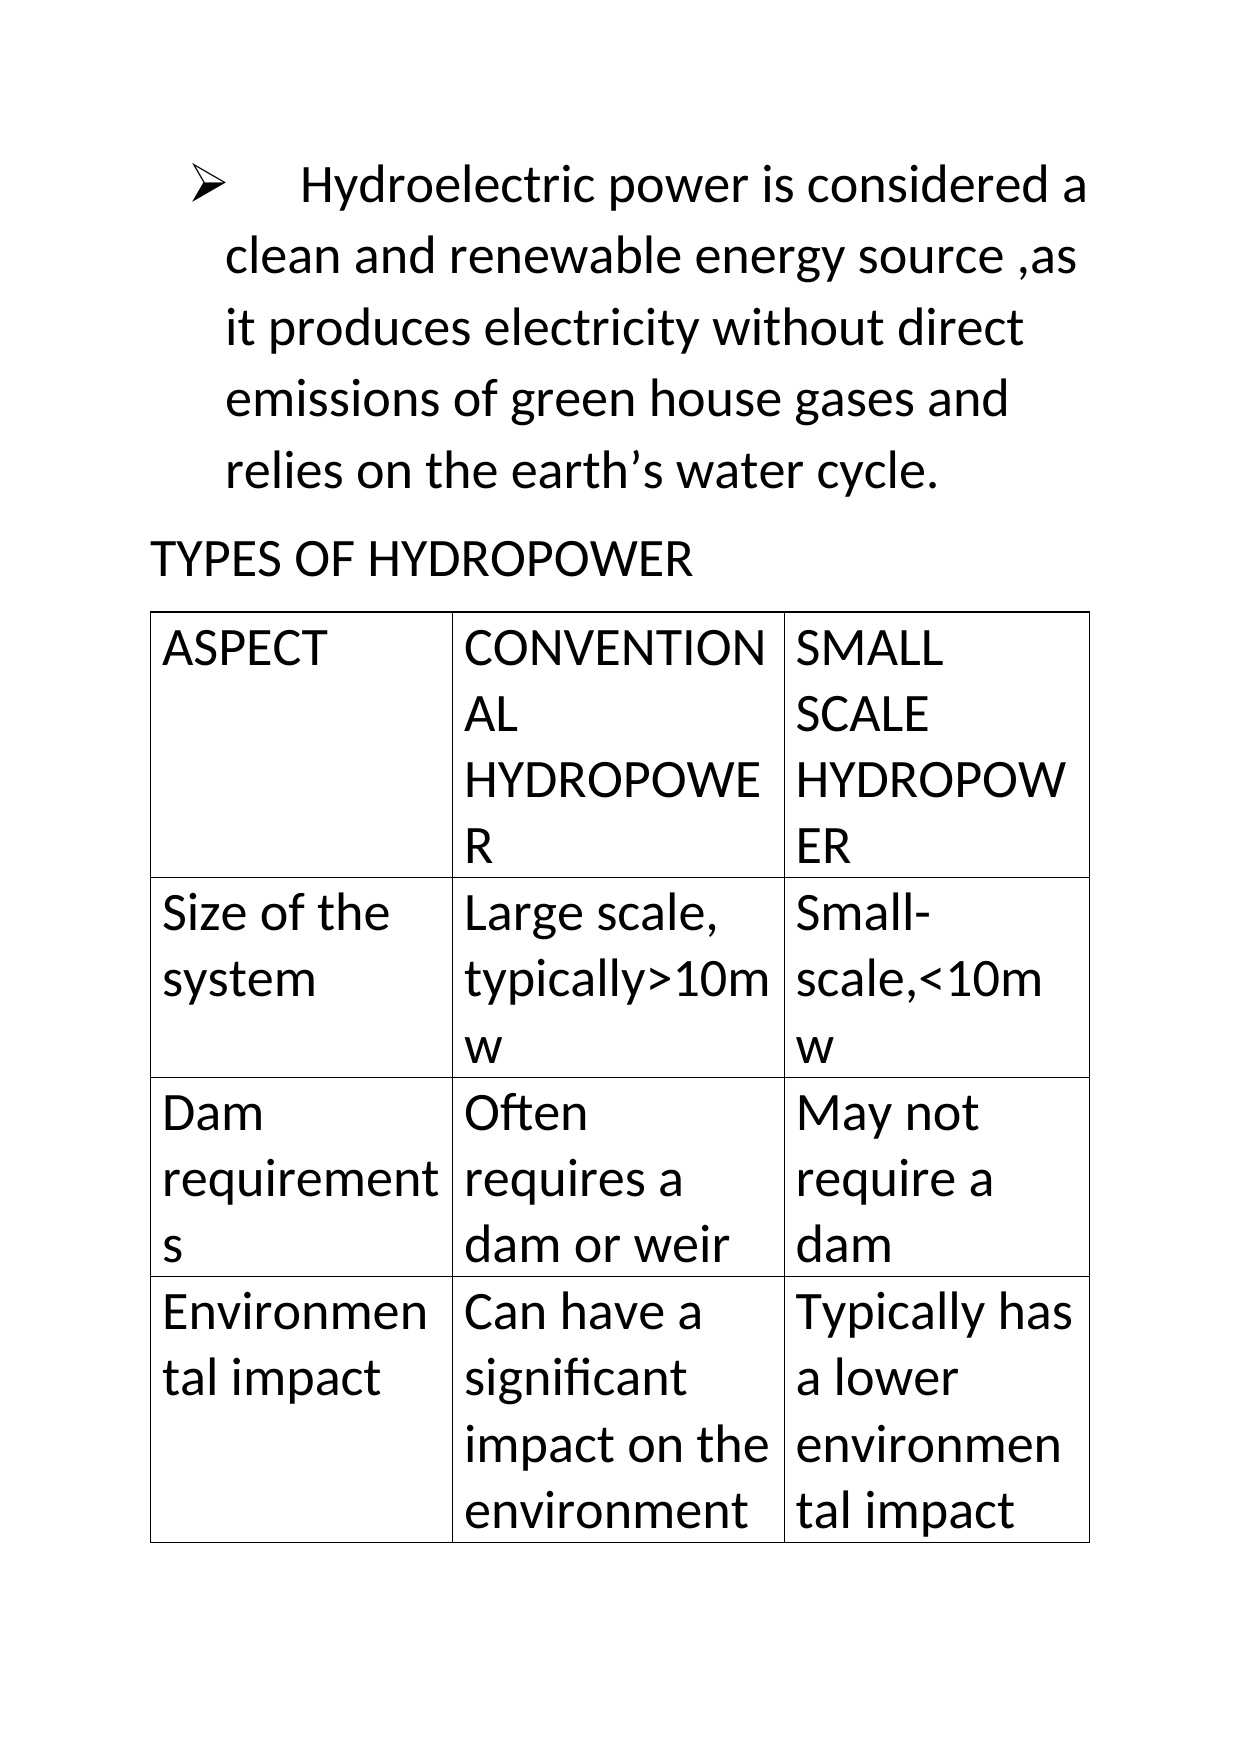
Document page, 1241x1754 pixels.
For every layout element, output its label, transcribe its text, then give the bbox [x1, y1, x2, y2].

text TYPES OF HYDROPOWER [150, 523, 1090, 589]
table_header ASPECT [151, 613, 452, 877]
table_cell May not require a dam [785, 1078, 1089, 1276]
table_header SMALL SCALE HYDROPOWER [785, 613, 1089, 877]
list Hydroelectric power is considered a clean and renewable energy source ,as it produces electricity without direct emissions of green house gases and relies on the earth’s water cycle. [187, 150, 1090, 502]
table_cell Often requires a dam or weir [453, 1078, 784, 1276]
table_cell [453, 1277, 784, 1542]
table_cell Dam requirements [151, 1078, 452, 1276]
table_cell Size of the system [151, 878, 452, 1077]
table_cell Small-scale,<10mw [785, 878, 1089, 1077]
table_cell Large scale, typically>10mw [453, 878, 784, 1077]
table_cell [785, 1277, 1089, 1542]
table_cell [151, 1277, 452, 1542]
table_header CONVENTIONAL HYDROPOWER [453, 613, 784, 877]
